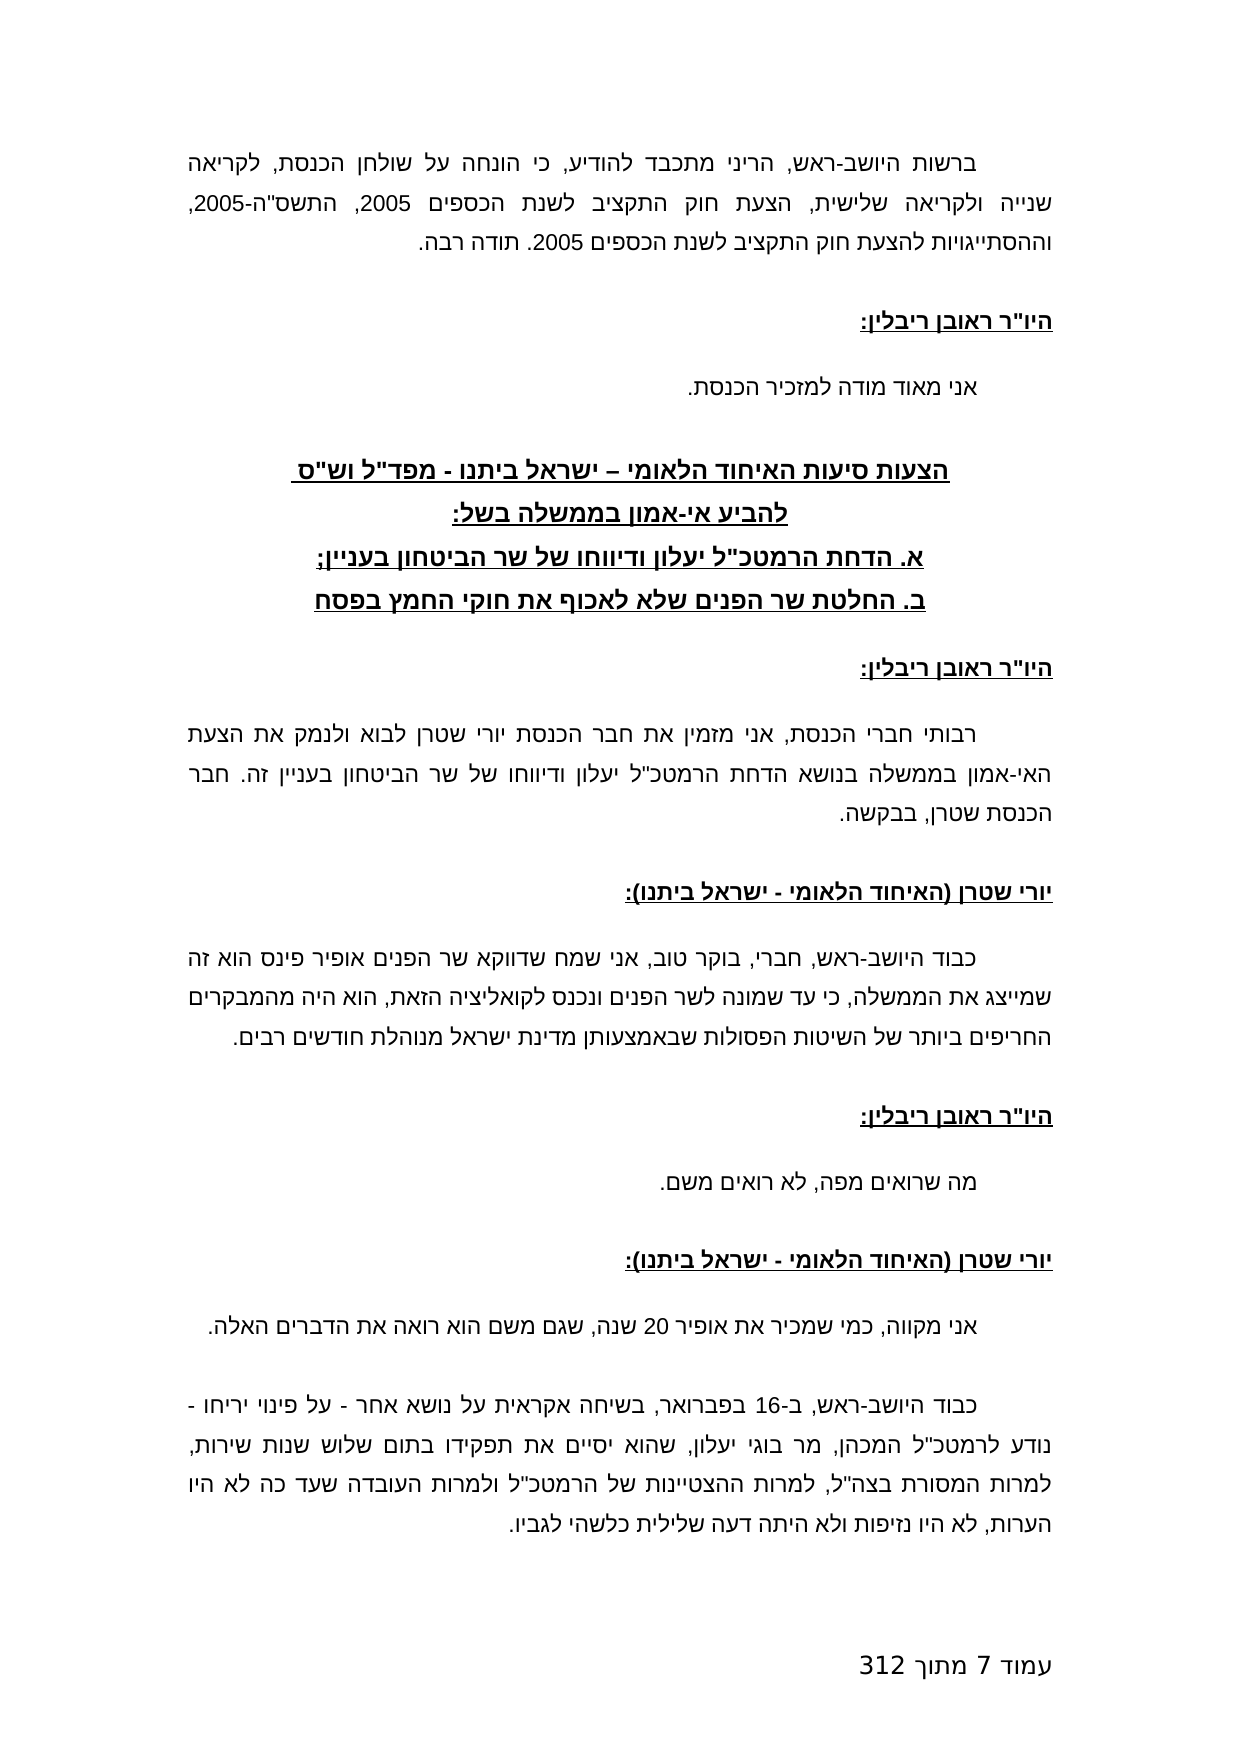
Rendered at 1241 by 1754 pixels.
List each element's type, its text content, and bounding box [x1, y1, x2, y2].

text א. הדחת הרמטכ"ל יעלון ודיווחו של שר הביטחון בעניין; [187, 543, 1053, 571]
text הצעות סיעות האיחוד הלאומי – ישראל ביתנו - מפד"ל וש"ס להביע אי-אמון בממשלה בשל: [187, 456, 1053, 528]
text היו"ר ראובן ריבלין: [187, 308, 1053, 334]
text רבותי חברי הכנסת, אני מזמין את חבר הכנסת יורי שטרן לבוא ולנמק את הצעת האי-אמון בממשלה בנושא הדחת הרמטכ"ל יעלון ודיווחו של שר הביטחון בעניין זה. חבר הכנסת שטרן, בבקשה. [187, 721, 1053, 826]
text היו"ר ראובן ריבלין: [187, 655, 1053, 682]
text ב. החלטת שר הפנים שלא לאכוף את חוקי החמץ בפסח [187, 586, 1053, 614]
text כבוד היושב-ראש, ב-16 בפברואר, בשיחה אקראית על נושא אחר - על פינוי יריחו - נודע לרמטכ"ל המכהן, מר בוגי יעלון, שהוא יסיים את תפקידו בתום שלוש שנות שירות, למרות המסורת בצה"ל, למרות ההצטיינות של הרמטכ"ל ולמרות העובדה שעד כה לא היו הערות, לא היו נזיפות ולא היתה דעה שלילית כלשהי לגביו. [187, 1392, 1053, 1537]
text אני מאוד מודה למזכיר הכנסת. [187, 374, 1053, 400]
text יורי שטרן (האיחוד הלאומי - ישראל ביתנו): [187, 879, 1053, 905]
text אני מקווה, כמי שמכיר את אופיר 20 שנה, שגם משם הוא רואה את הדברים האלה. [187, 1313, 1053, 1340]
text כבוד היושב-ראש, חברי, בוקר טוב, אני שמח שדווקא שר הפנים אופיר פינס הוא זה שמייצג את הממשלה, כי עד שמונה לשר הפנים ונכנס לקואליציה הזאת, הוא היה מהמבקרים החריפים ביותר של השיטות הפסולות שבאמצעותן מדינת ישראל מנוהלת חודשים רבים. [187, 945, 1053, 1050]
text ברשות היושב-ראש, הריני מתכבד להודיע, כי הונחה על שולחן הכנסת, לקריאה שנייה ולקריאה שלישית, הצעת חוק התקציב לשנת הכספים 2005, התשס"ה-2005, וההסתייגויות להצעת חוק התקציב לשנת הכספים 2005. תודה רבה. [187, 150, 1053, 255]
text היו"ר ראובן ריבלין: [187, 1103, 1053, 1129]
text יורי שטרן (האיחוד הלאומי - ישראל ביתנו): [187, 1247, 1053, 1274]
text מה שרואים מפה, לא רואים משם. [187, 1168, 1053, 1195]
